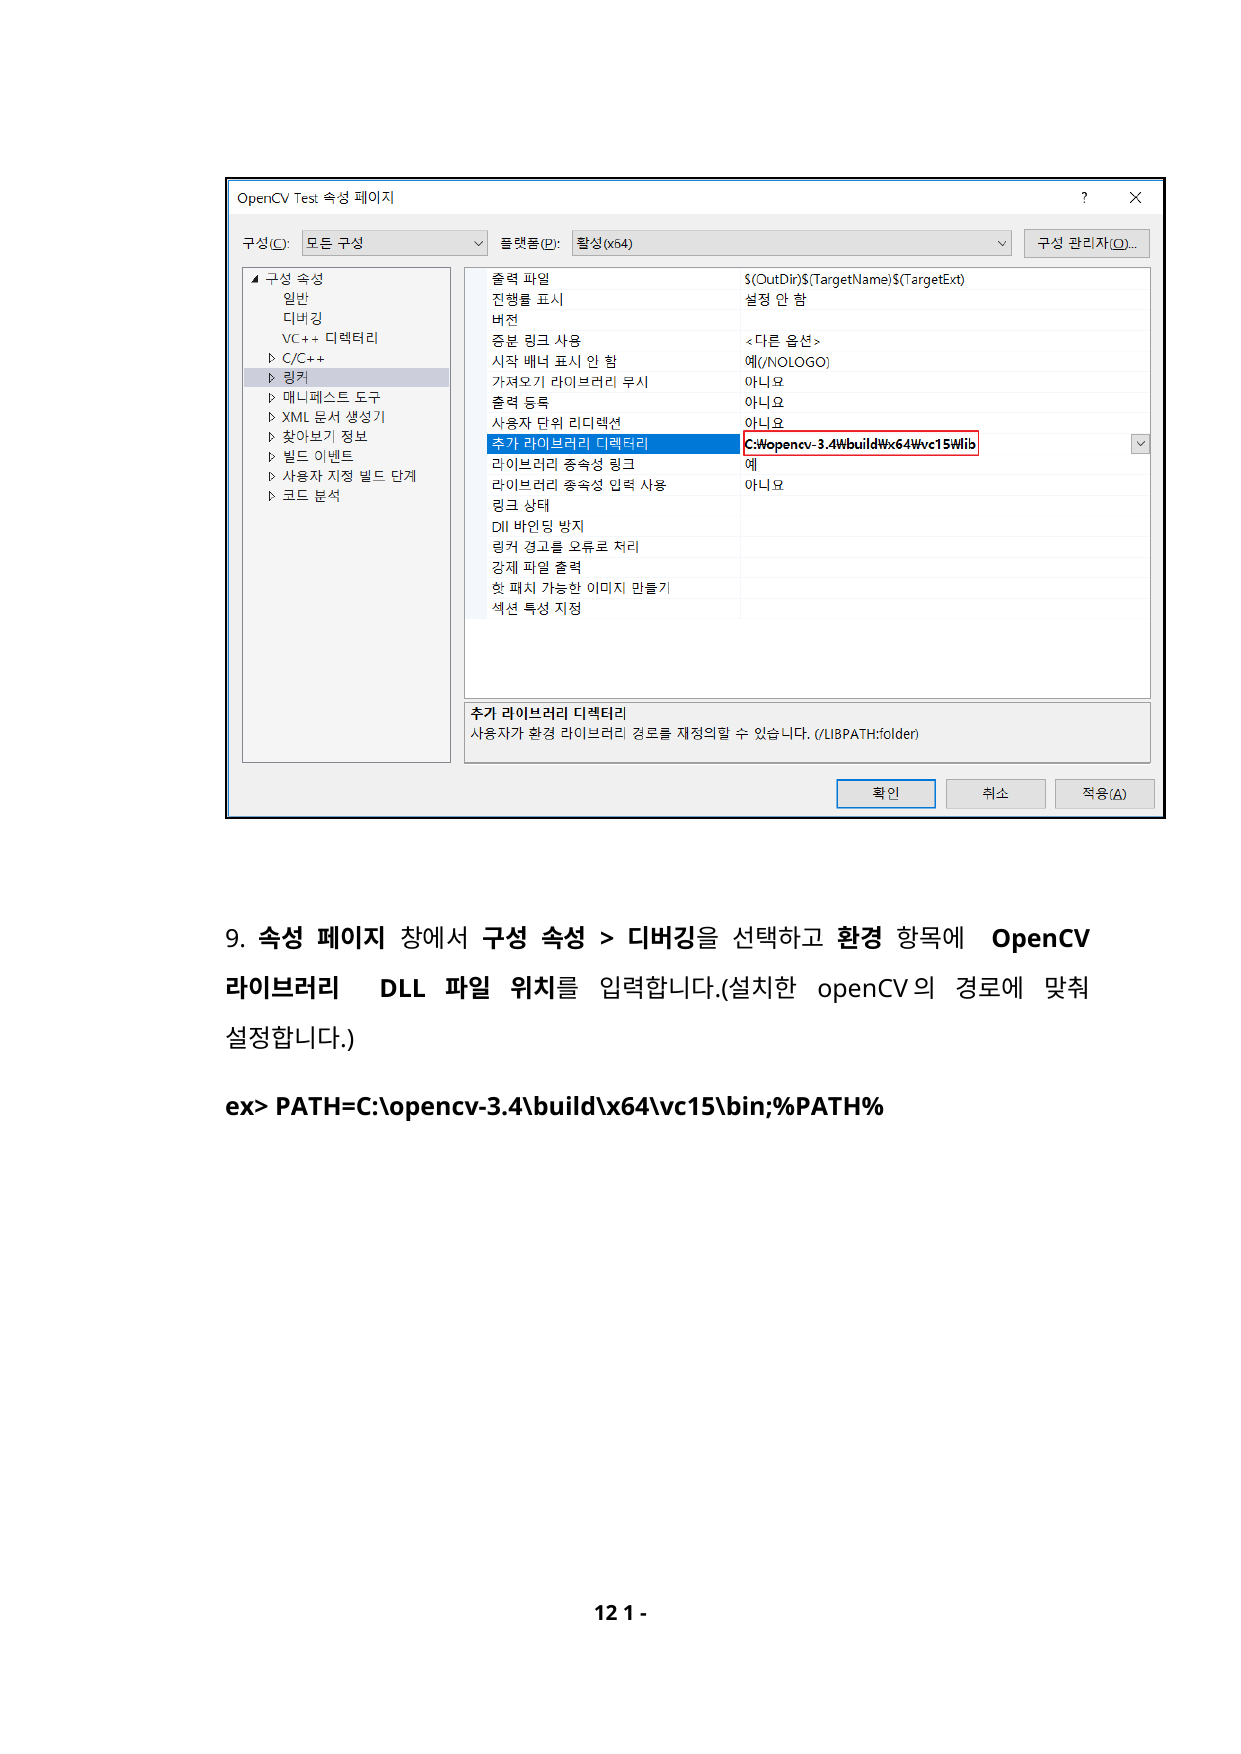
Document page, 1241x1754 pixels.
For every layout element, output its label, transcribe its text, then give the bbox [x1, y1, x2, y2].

text 9. 속성 페이지 창에서 구성 속성 > 디버깅을 선택하고 환경 항목에 OpenCV 라이브러리 DLL 파일 위치를 입력합니다.(설치한 openCV의 경로에 맞춰 설정합니다.) [225, 918, 1090, 1054]
picture [227, 179, 1163, 817]
text ex> PATH=C:\opencv-3.4\build\x64\vc15\bin;%PATH% [225, 1089, 1090, 1123]
